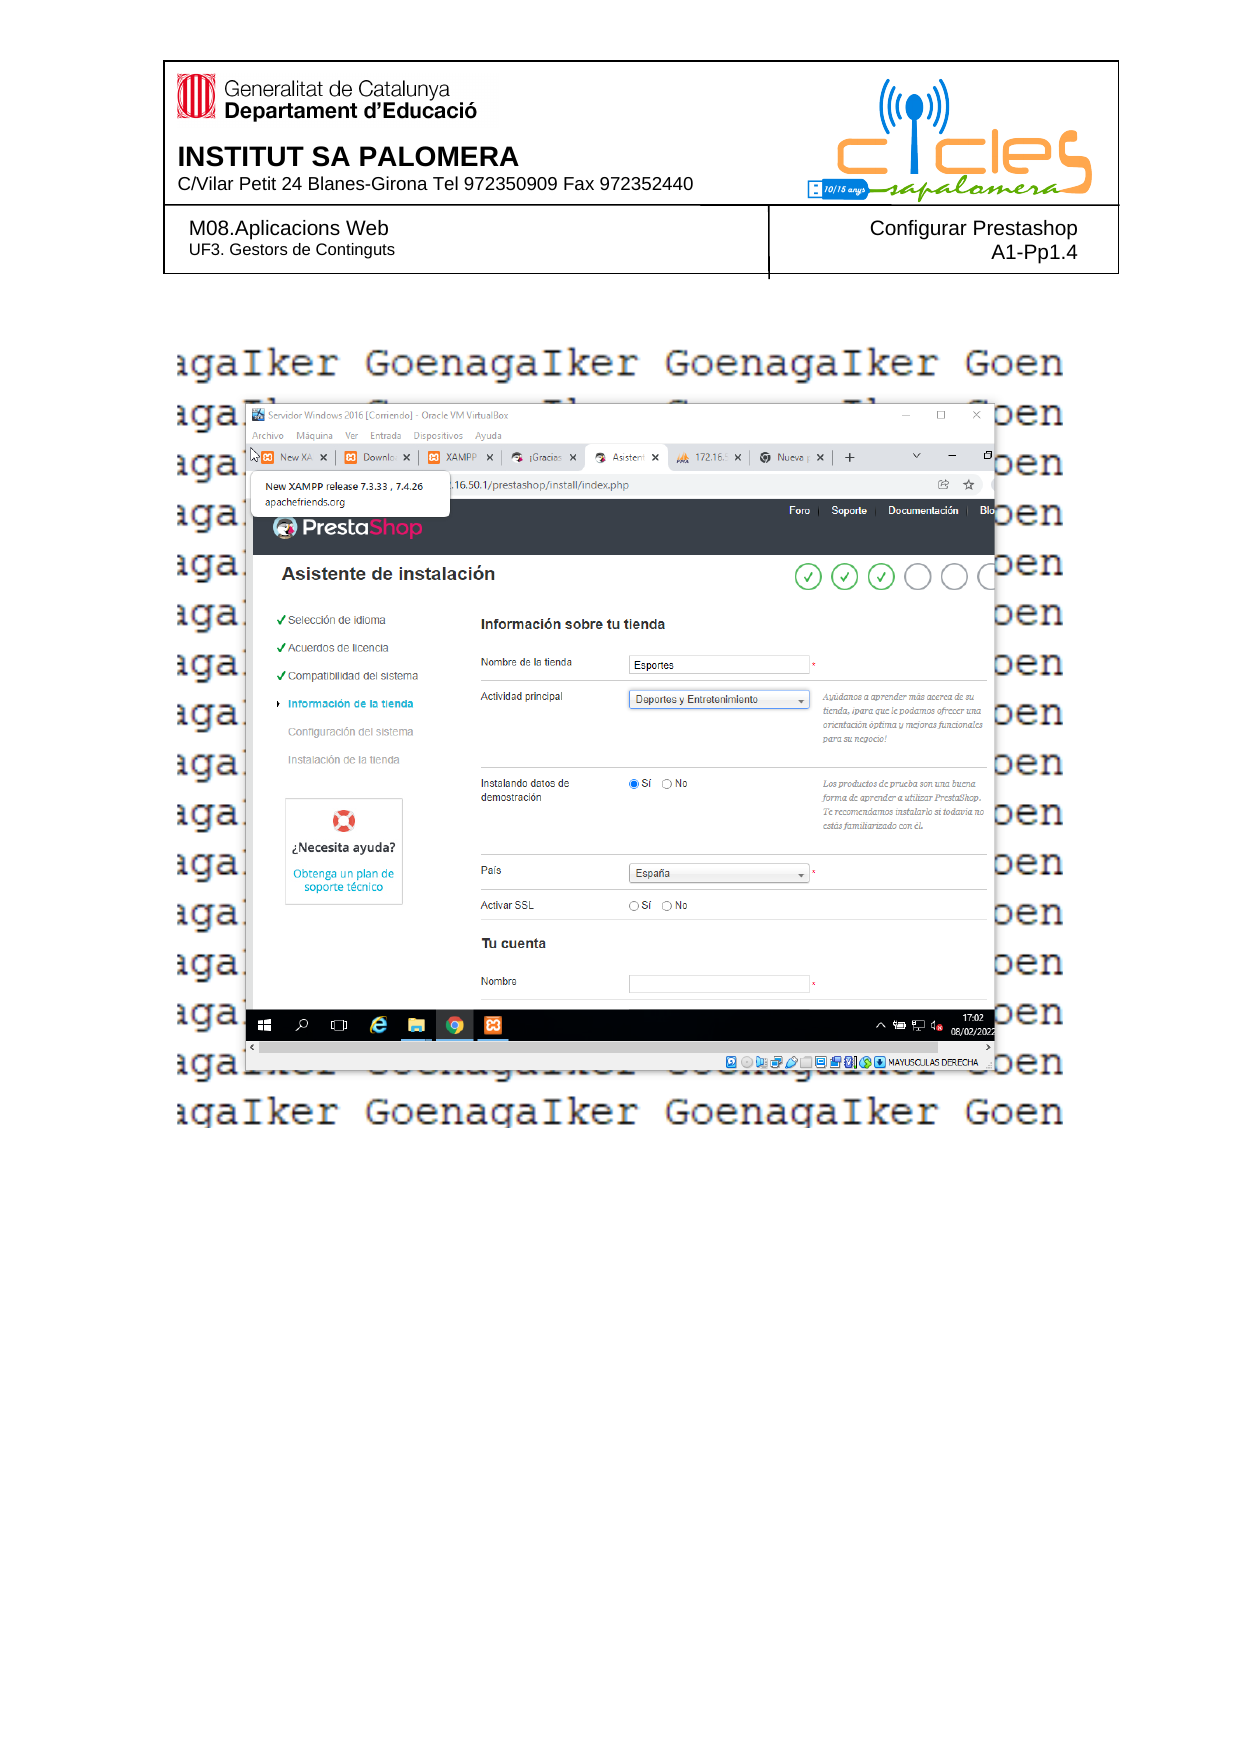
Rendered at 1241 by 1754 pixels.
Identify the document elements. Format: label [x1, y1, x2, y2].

picture [802, 64, 1098, 212]
picture [177, 339, 1063, 1128]
picture [177, 73, 499, 128]
